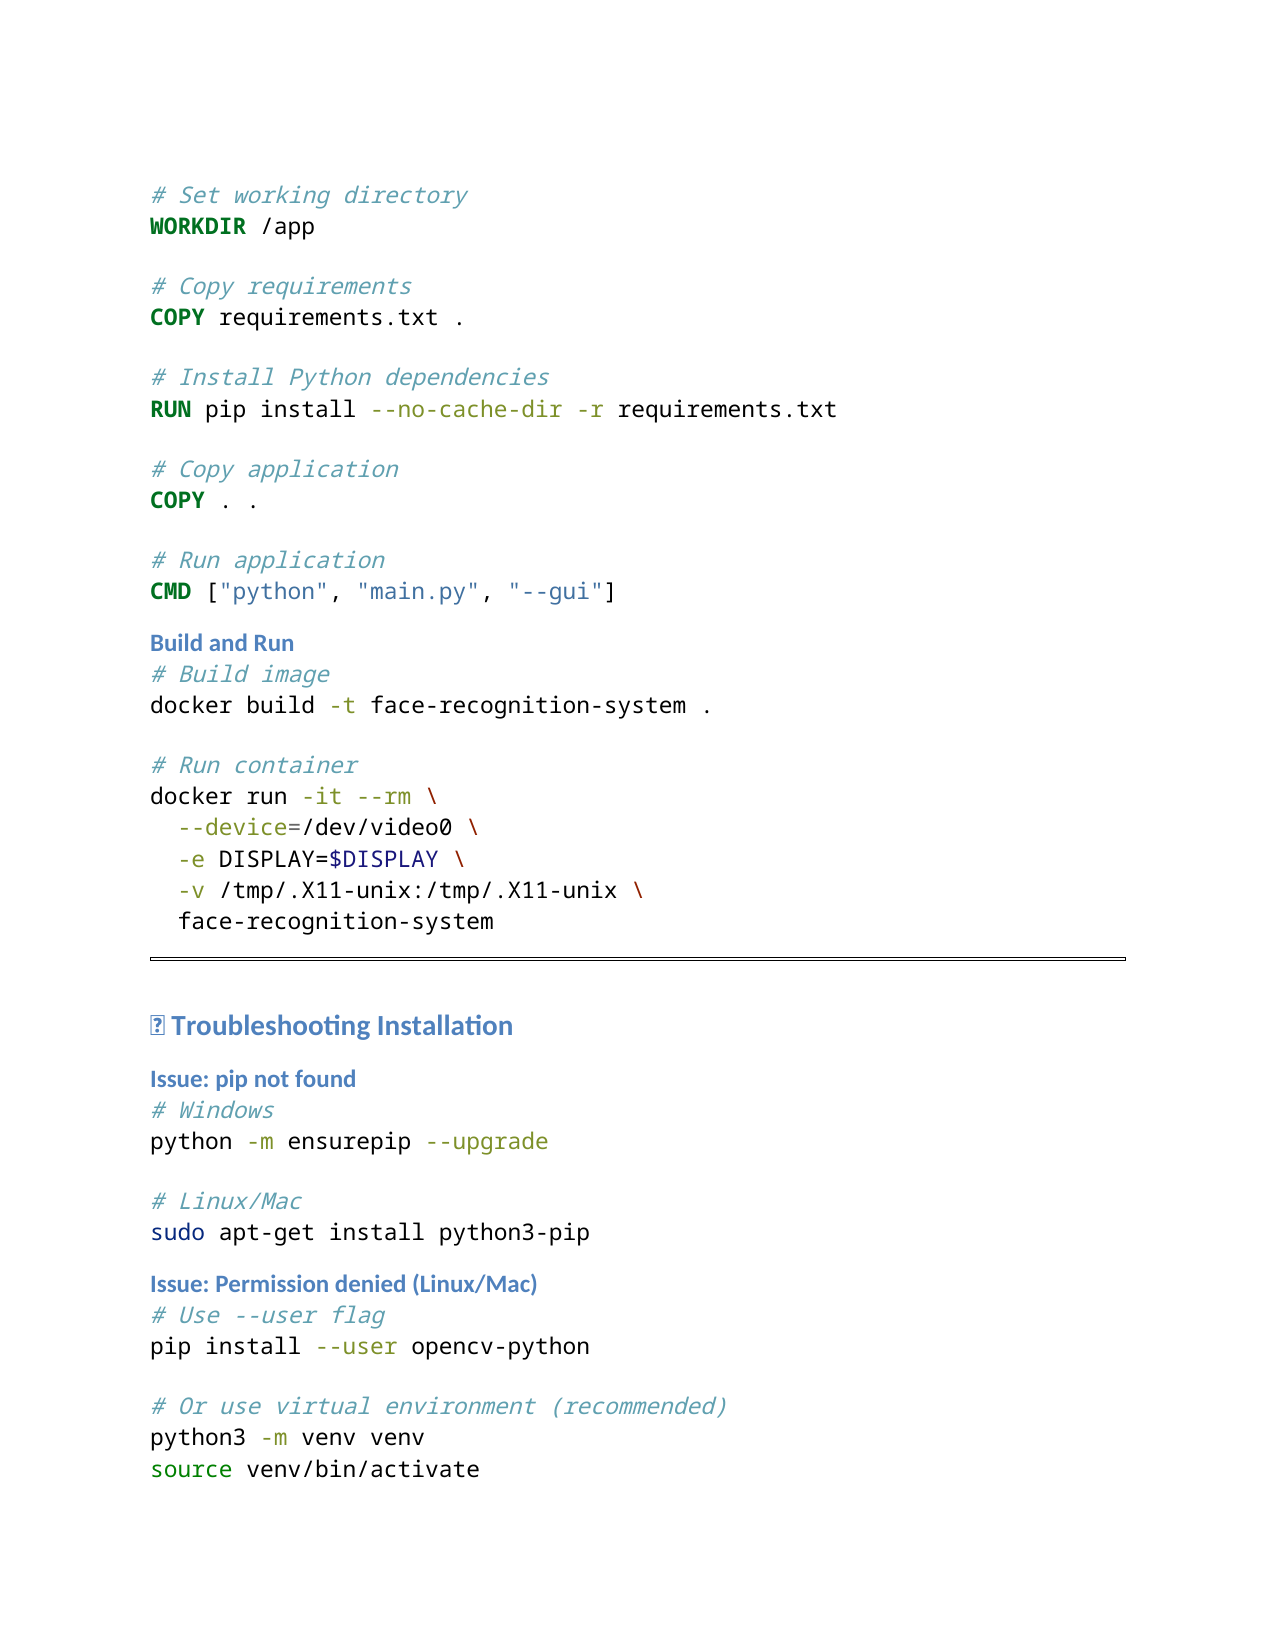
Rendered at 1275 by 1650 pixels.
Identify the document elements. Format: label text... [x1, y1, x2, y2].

text # Windows python -m ensurepip --upgrade # Linux/Mac sudo apt-get install python3-pip [150, 1094, 1125, 1247]
text # Use --user flag pip install --user opencv-python # Or use virtual environment (recommended) python3 -m venv venv source venv/bin/activate [150, 1299, 1125, 1484]
subtitle Issue: pip not found [150, 1063, 1125, 1094]
subtitle Issue: Permission denied (Linux/Mac) [150, 1268, 1125, 1299]
text # Build image docker build -t face-recognition-system . # Run container docker run -it --rm \ --device=/dev/video0 \ -e DISPLAY=$DISPLAY \ -v /tmp/.X11-unix:/tmp/.X11-unix \ face-recognition-system [150, 658, 1125, 936]
subtitle 🔧 Troubleshooting Installation [150, 1007, 1125, 1042]
subtitle Build and Run [150, 627, 1125, 658]
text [150, 150, 1125, 606]
